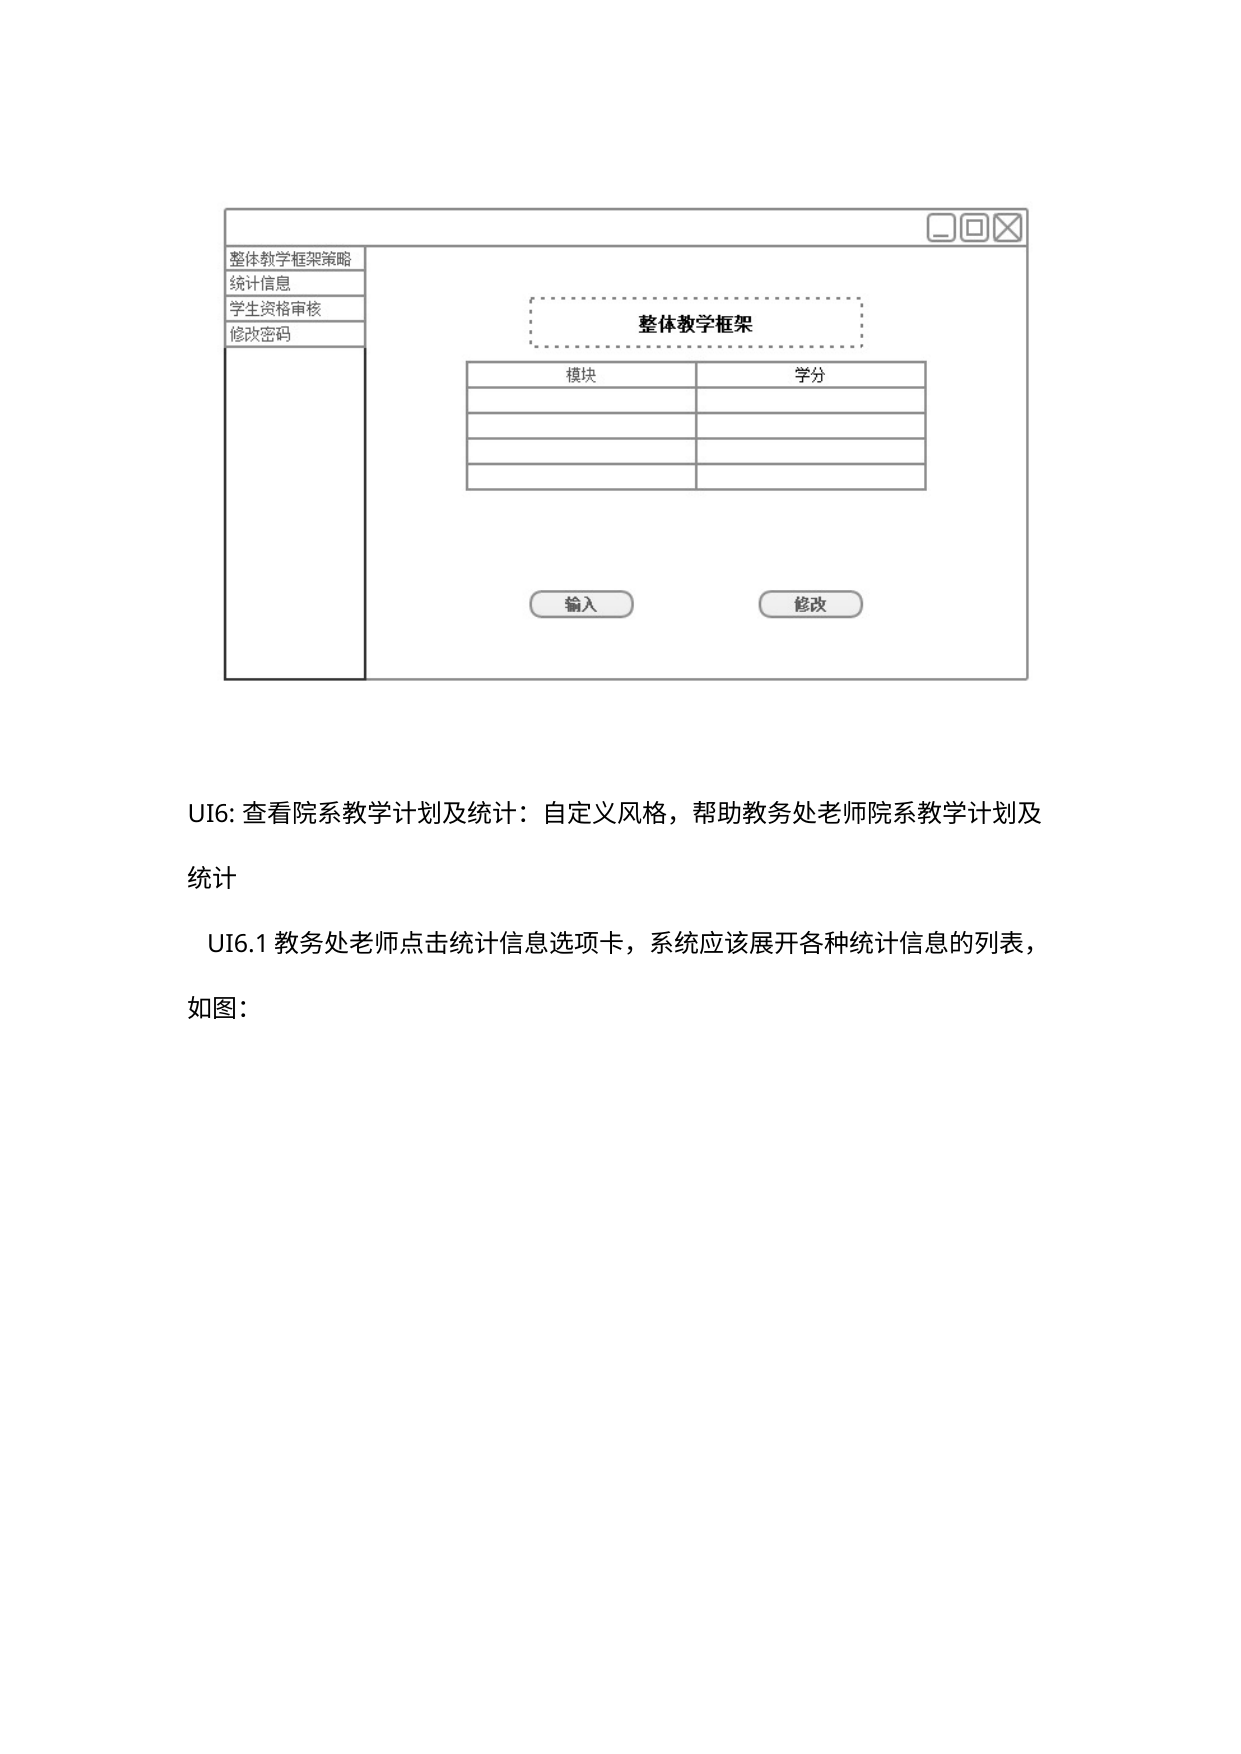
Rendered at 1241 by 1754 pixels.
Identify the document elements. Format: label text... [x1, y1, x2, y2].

text UI6.1教务处老师点击统计信息选项卡，系统应该展开各种统计信息的列表，如图： [187, 909, 1053, 1039]
text UI6: 查看院系教学计划及统计：自定义风格，帮助教务处老师院系教学计划及统计 [187, 779, 1053, 909]
picture [187, 171, 1053, 705]
